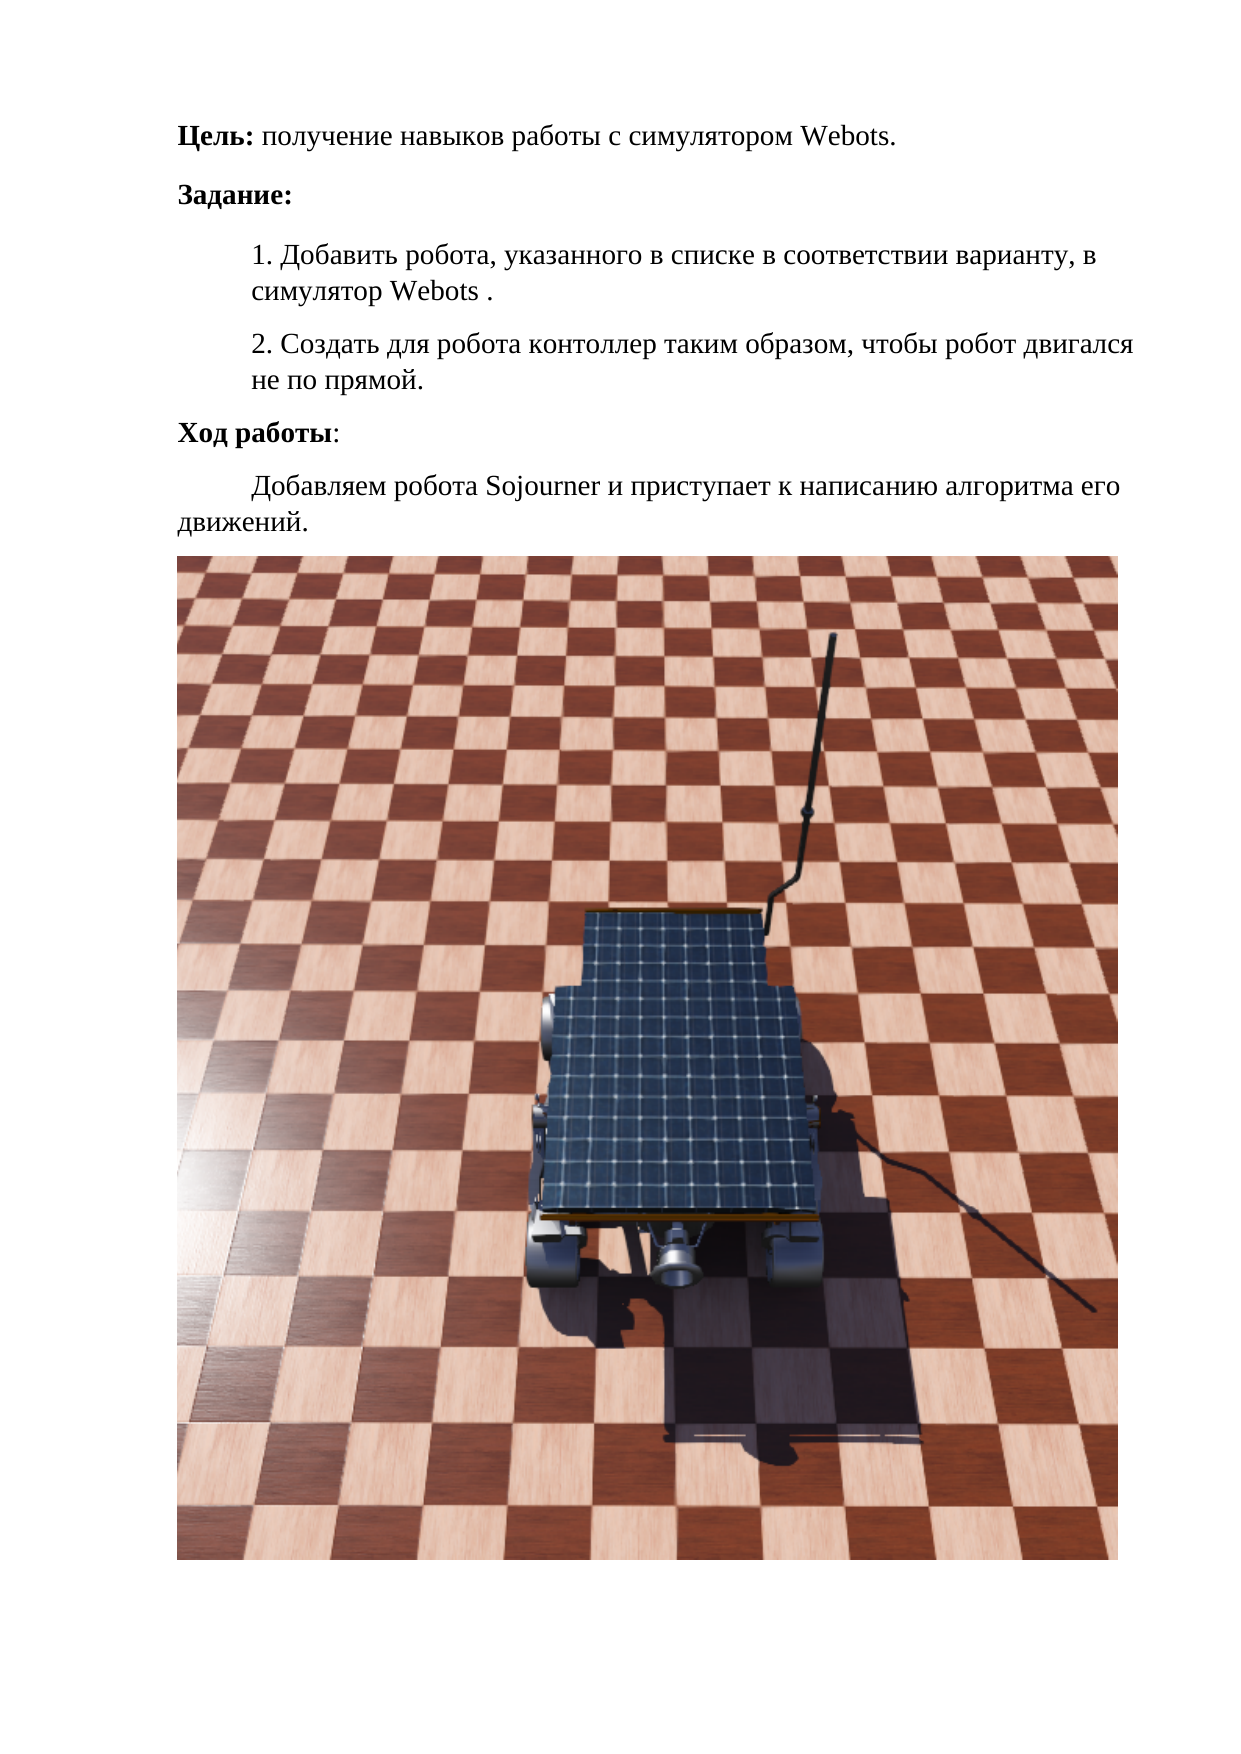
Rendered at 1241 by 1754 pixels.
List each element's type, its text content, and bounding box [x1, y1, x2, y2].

text 1. Добавить робота, указанного в списке в соответствии варианту, в симулятор Webots . [251, 237, 1152, 307]
text Добавляем робота Sojourner и приступает к написанию алгоритма его движений. [177, 468, 1152, 537]
text Задание: [177, 177, 1152, 211]
text Ход работы: [177, 415, 1152, 448]
text 2. Создать для робота контоллер таким образом, чтобы робот двигался не по прямой. [251, 326, 1152, 396]
picture [177, 556, 1118, 1560]
text Цель: получение навыков работы с симулятором Webots. [177, 118, 1152, 152]
